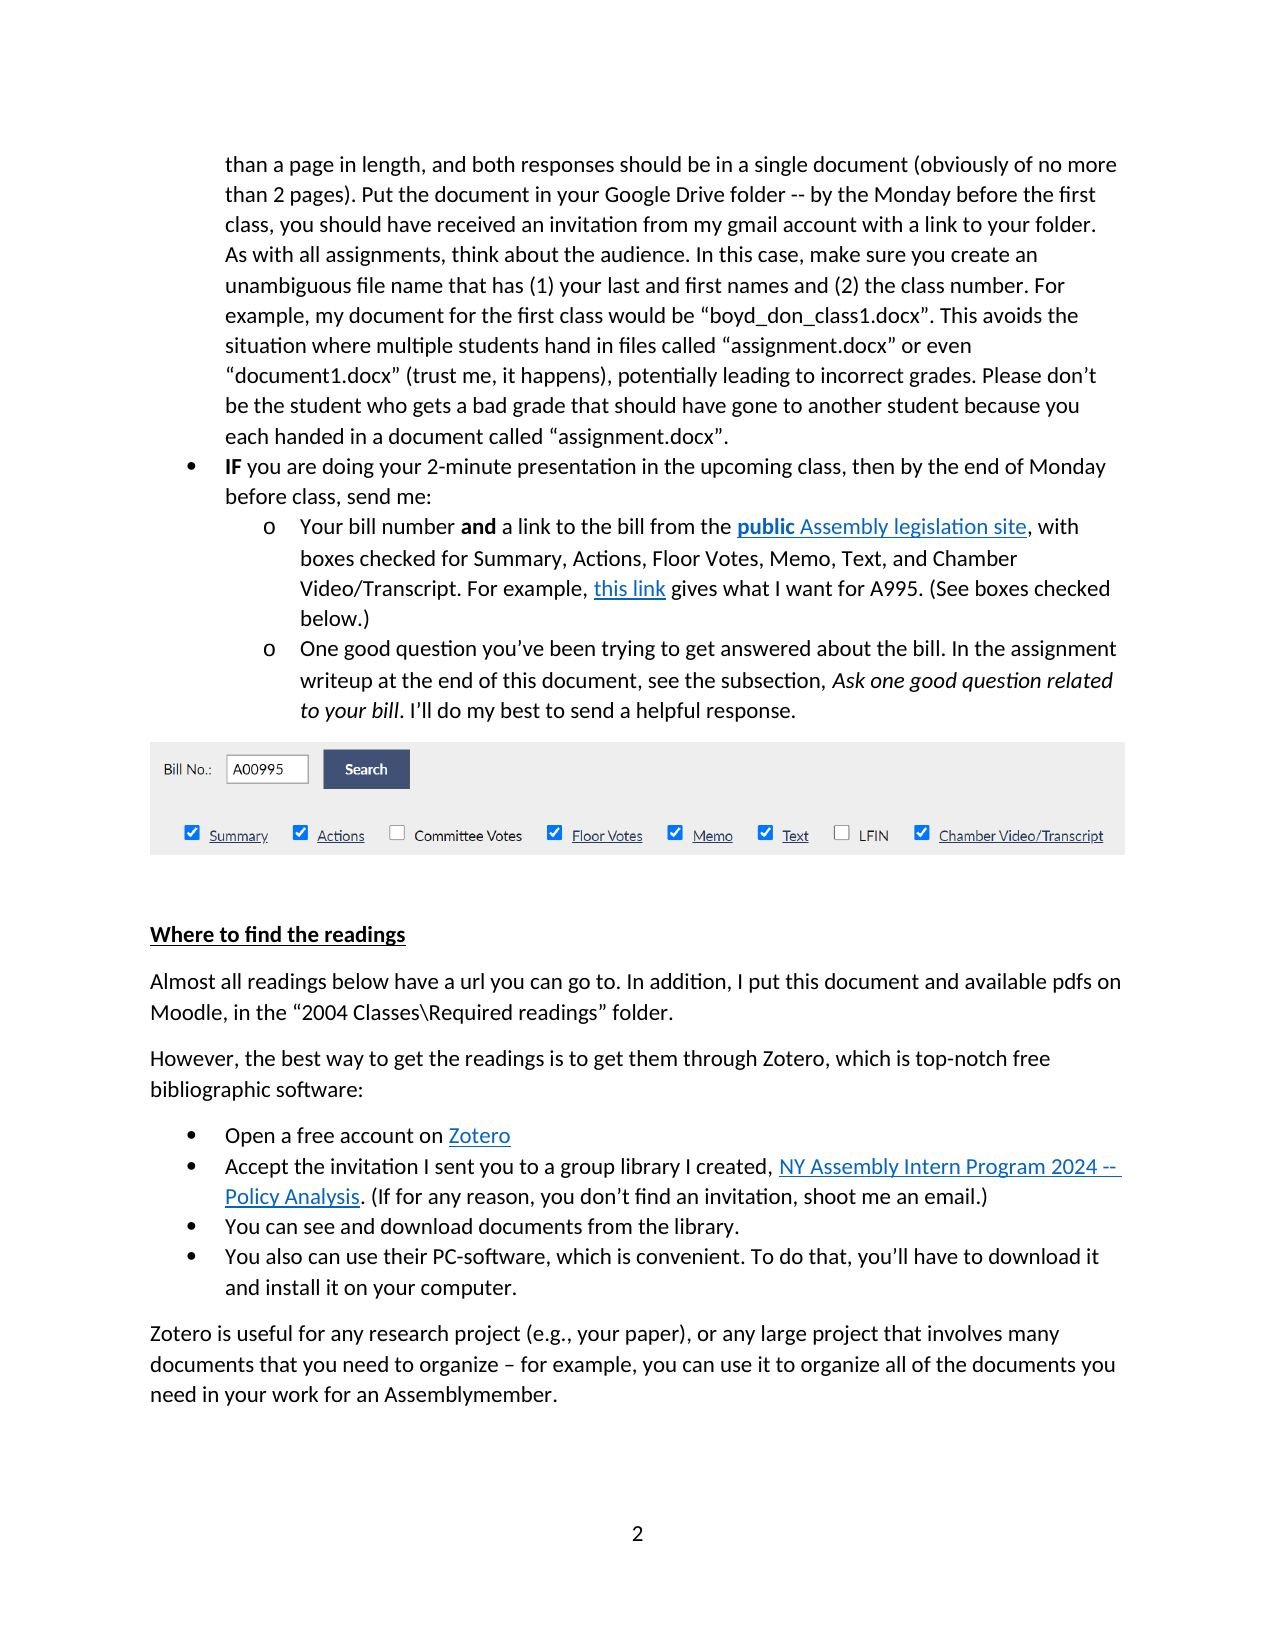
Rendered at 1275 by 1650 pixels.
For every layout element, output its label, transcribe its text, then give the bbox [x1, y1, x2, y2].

text Almost all readings below have a url you can go to. In addition, I put this document and available pdfs on Moodle, in the “2004 Classes\Required readings” folder. [150, 967, 1125, 1026]
text Zotero is useful for any research project (e.g., your paper), or any large project that involves many documents that you need to organize – for example, you can use it to organize all of the documents you need in your work for an Assemblymember. [150, 1319, 1125, 1408]
list You also can use their PC-software, which is convenient. To do that, you’ll have to download it and install it on your computer. [187, 1242, 1125, 1301]
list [187, 150, 1125, 450]
picture [150, 742, 1125, 855]
list Accept the invitation I sent you to a group library I created, NY Assembly Intern Program 2024 -- Policy Analysis. (If for any reason, you don’t find an invitation, shoot me an email.) [187, 1152, 1125, 1210]
list Open a free account on Zotero [187, 1122, 1125, 1150]
subtitle Where to find the readings [150, 921, 1125, 949]
text However, the best way to get the readings is to get them through Zotero, which is top-notch free bibliographic software: [150, 1044, 1125, 1103]
list Your bill number and a link to the bill from the public Assembly legislation site, with boxes checked for Summary, Actions, Floor Votes, Memo, Text, and Chamber Video/Transcript. For example, this link gives what I want for A995. (See boxes checked below.) [262, 512, 1125, 632]
list One good question you’ve been trying to get answered about the bill. In the assignment writeup at the end of this document, see the subsection, Ask one good question related to your bill. I’ll do my best to send a helpful response. [262, 634, 1125, 724]
list IF you are doing your 2-minute presentation in the upcoming class, then by the end of Monday before class, send me: [187, 452, 1125, 510]
list You can see and download documents from the library. [187, 1212, 1125, 1240]
